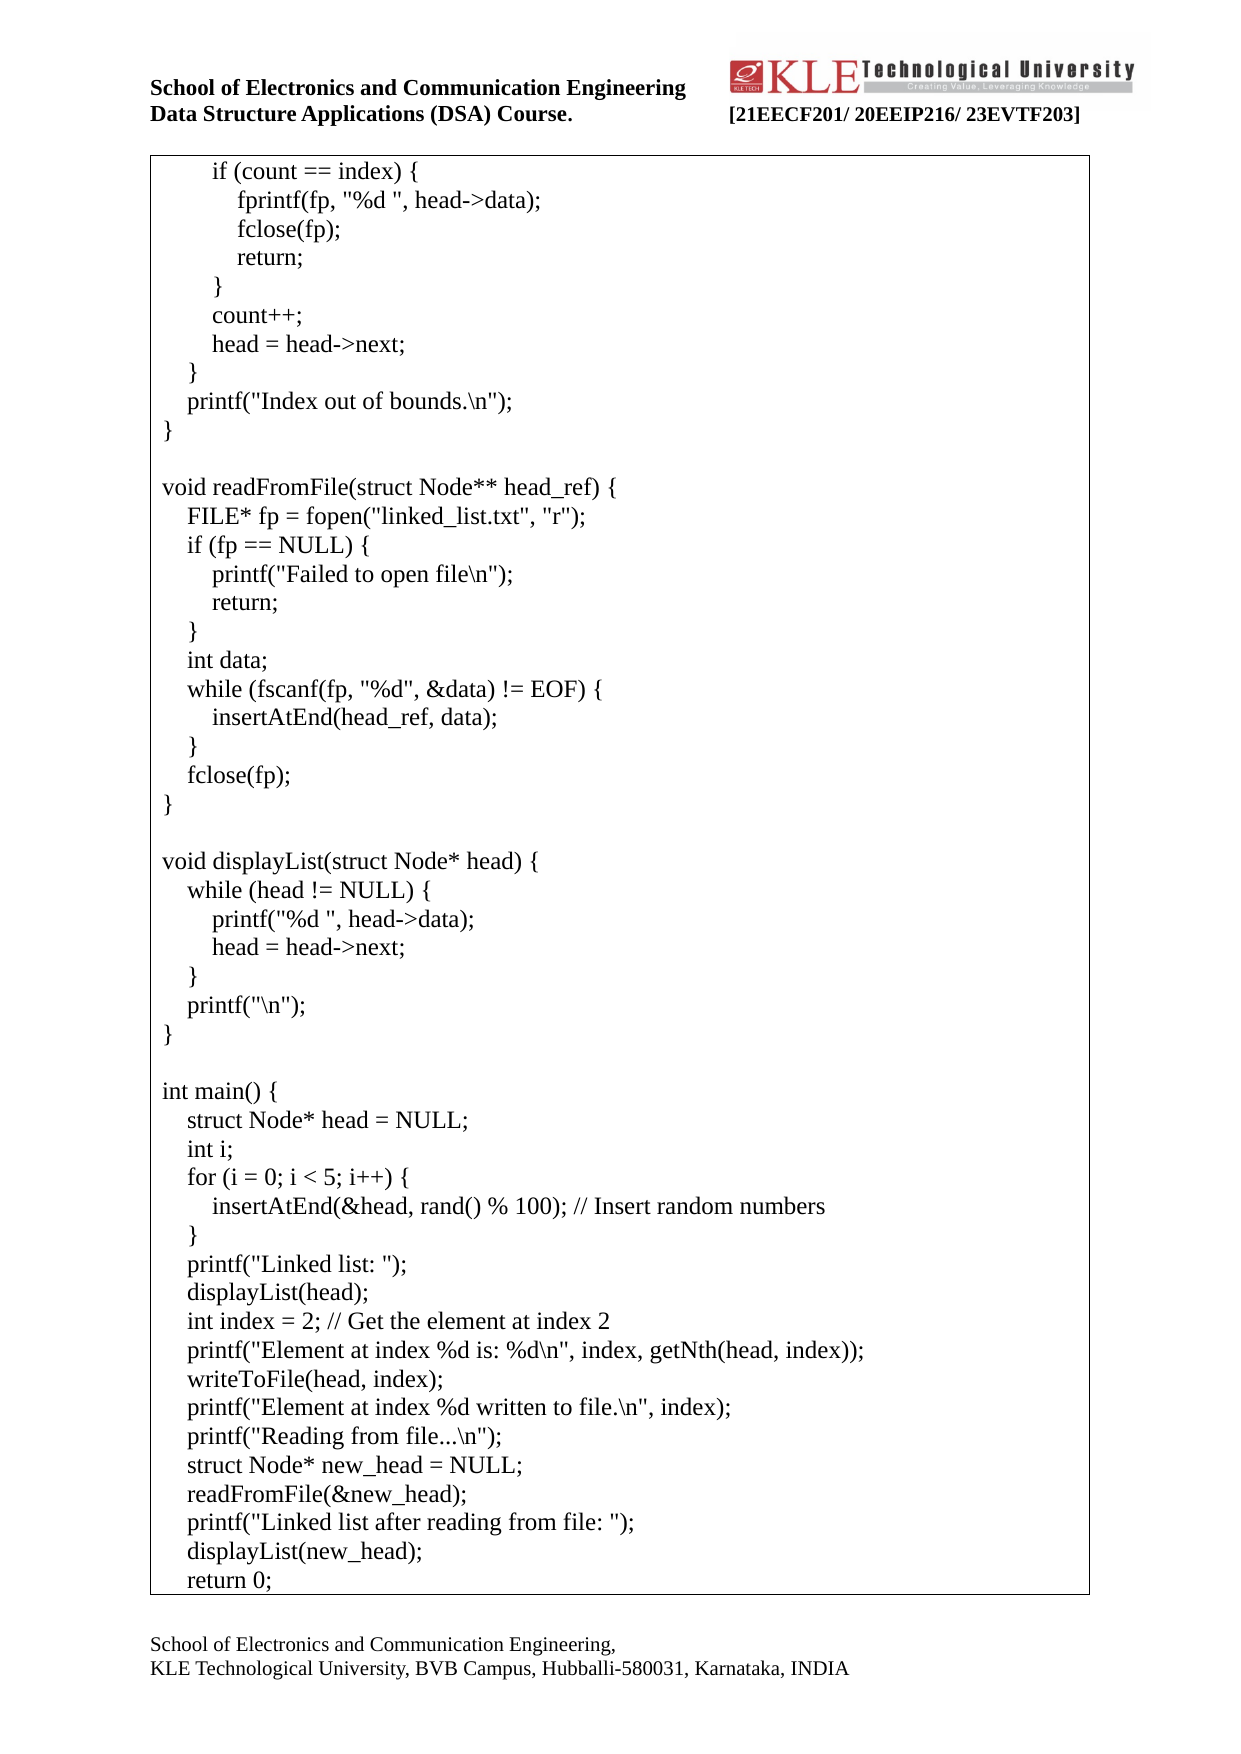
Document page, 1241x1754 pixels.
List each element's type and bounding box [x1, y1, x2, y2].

picture [719, 32, 1151, 111]
table_cell [151, 156, 1089, 1594]
